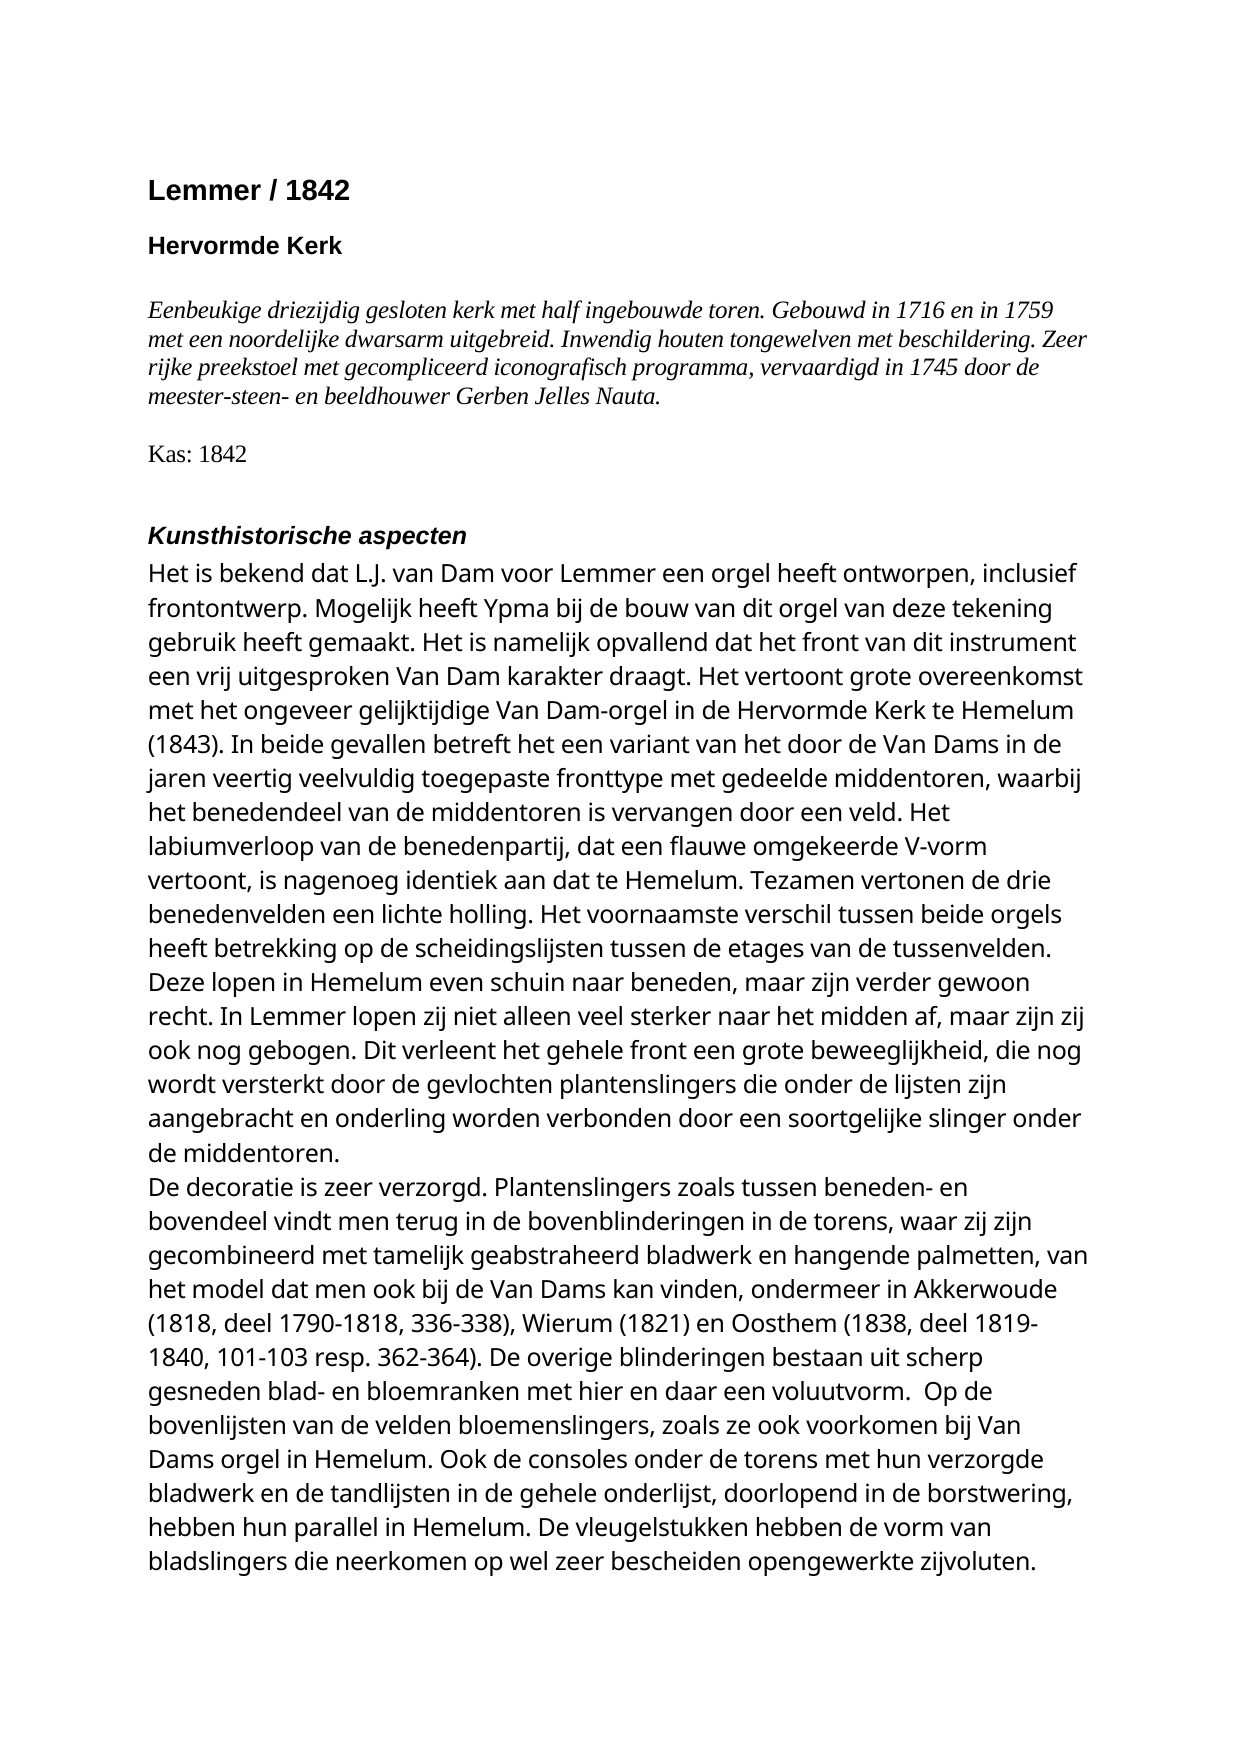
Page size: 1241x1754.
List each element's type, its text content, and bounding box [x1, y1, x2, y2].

subtitle Kunsthistorische aspecten [148, 521, 1093, 550]
text Het is bekend dat L.J. van Dam voor Lemmer een orgel heeft ontworpen, inclusief frontontwerp. Mogelijk heeft Ypma bij de bouw van dit orgel van deze tekening gebruik heeft gemaakt. Het is namelijk opvallend dat het front van dit instrument een vrij uitgesproken Van Dam karakter draagt. Het vertoont grote overeenkomst met het ongeveer gelijktijdige Van Dam-orgel in de Hervormde Kerk te Hemelum (1843). In beide gevallen betreft het een variant van het door de Van Dams in de jaren veertig veelvuldig toegepaste fronttype met gedeelde middentoren, waarbij het benedendeel van de middentoren is vervangen door een veld. Het labiumverloop van de benedenpartij, dat een flauwe omgekeerde V-vorm vertoont, is nagenoeg identiek aan dat te Hemelum. Tezamen vertonen de drie benedenvelden een lichte holling. Het voornaamste verschil tussen beide orgels heeft betrekking op de scheidingslijsten tussen de etages van de tussenvelden. Deze lopen in Hemelum even schuin naar beneden, maar zijn verder gewoon recht. In Lemmer lopen zij niet alleen veel sterker naar het midden af, maar zijn zij ook nog gebogen. Dit verleent het gehele front een grote beweeglijkheid, die nog wordt versterkt door de gevlochten plantenslingers die onder de lijsten zijn aangebracht en onderling worden verbonden door een soortgelijke slinger onder de middentoren. [148, 556, 1093, 1169]
subtitle Lemmer / 1842 [148, 173, 1093, 206]
text Kas: 1842 [148, 439, 1093, 467]
text Eenbeukige driezijdig gesloten kerk met half ingebouwde toren. Gebouwd in 1716 en in 1759 met een noordelijke dwarsarm uitgebreid. Inwendig houten tongewelven met beschildering. Zeer rijke preekstoel met gecompliceerd iconografisch programma, vervaardigd in 1745 door de meester-steen- en beeldhouwer Gerben Jelles Nauta. [148, 295, 1093, 410]
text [148, 1169, 1093, 1578]
subtitle Hervormde Kerk [148, 231, 1093, 260]
